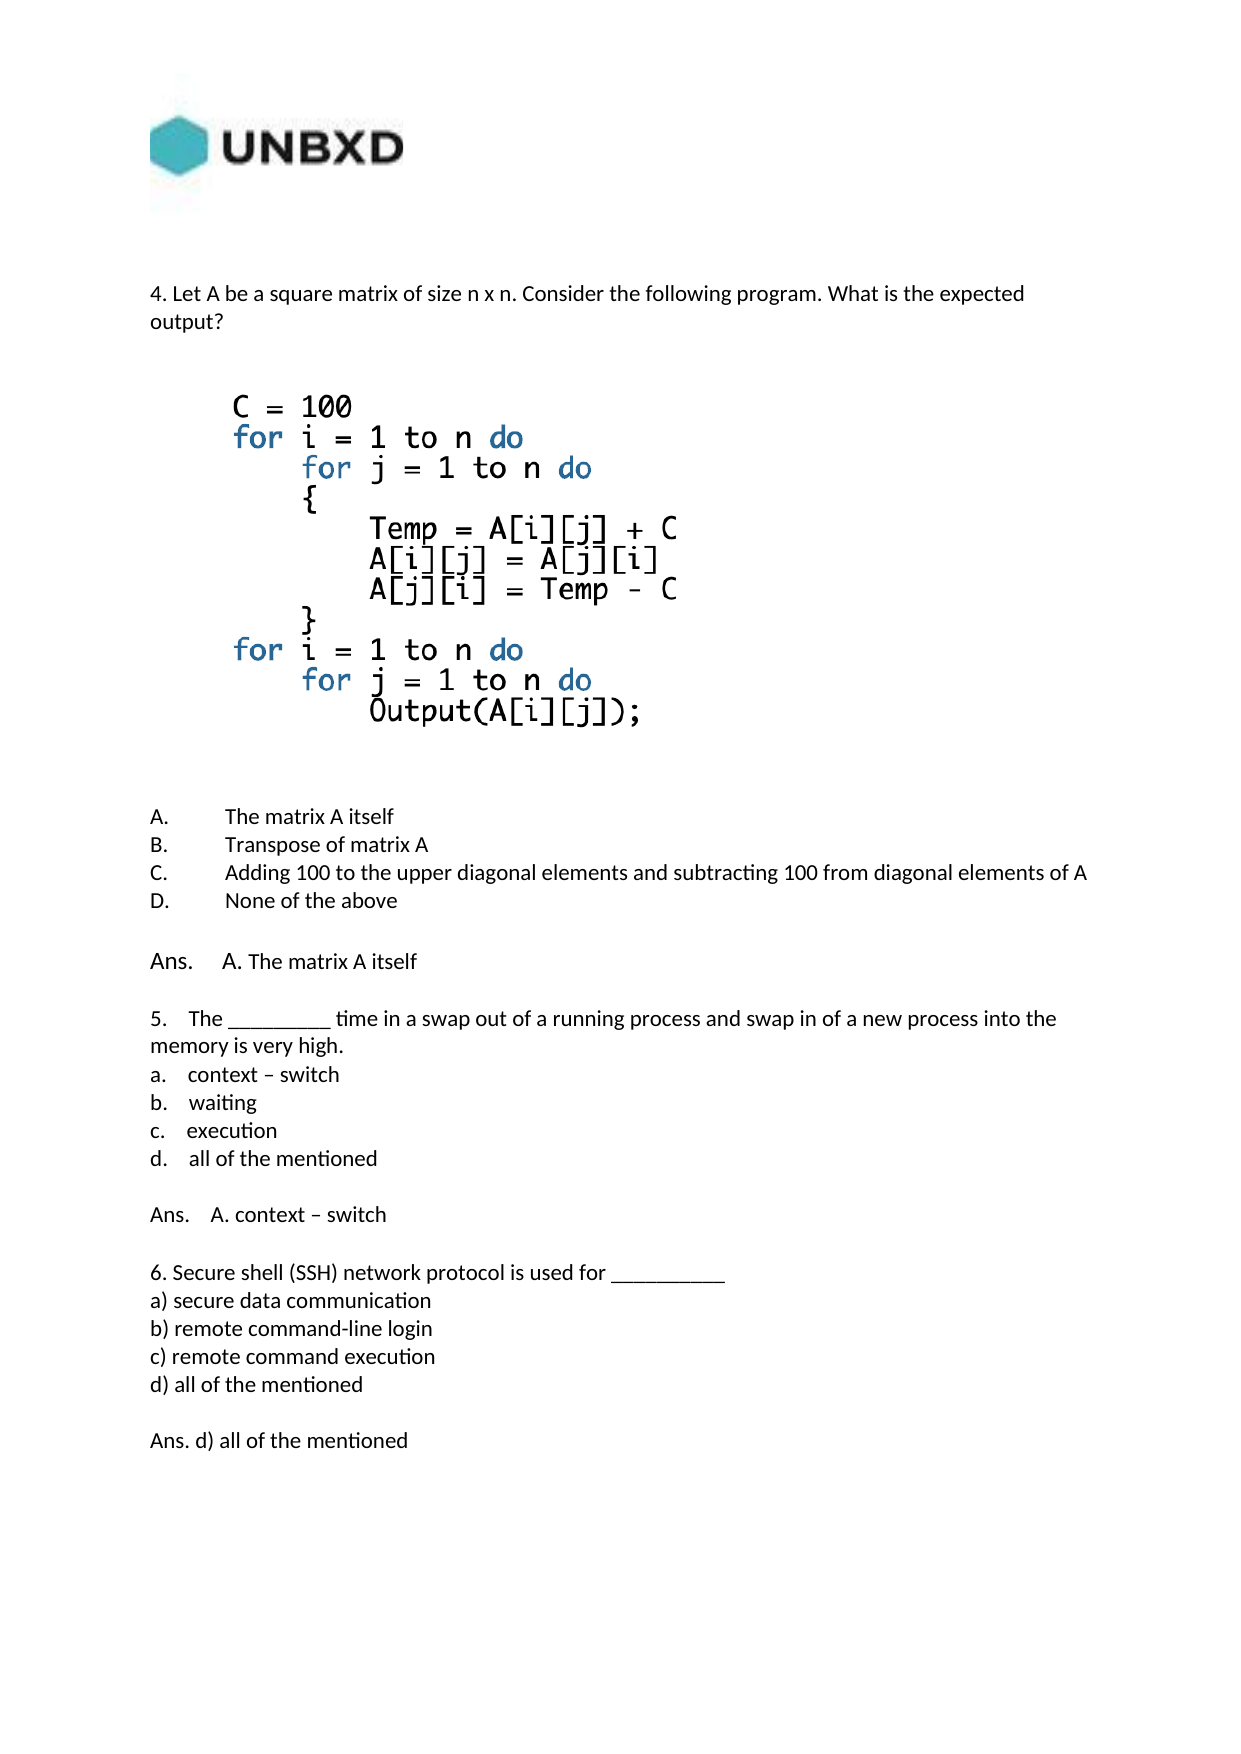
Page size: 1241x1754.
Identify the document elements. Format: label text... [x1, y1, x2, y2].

picture [225, 365, 1200, 747]
list Transpose of matrix A [150, 831, 1090, 858]
picture [150, 73, 404, 221]
text 6. Secure shell (SSH) network protocol is used for __________ [150, 1258, 1090, 1286]
text b) remote command-line login [150, 1314, 1090, 1342]
text c. execution [150, 1116, 1090, 1144]
text c) remote command execution [150, 1342, 1090, 1370]
text a. context – switch [150, 1060, 1090, 1088]
text 5. The _________ time in a swap out of a running process and swap in of a new process into the memory is very high. [150, 1004, 1090, 1060]
text Ans. A. context – switch [150, 1200, 1090, 1228]
text Ans. d) all of the mentioned [150, 1426, 1090, 1454]
text d) all of the mentioned [150, 1370, 1090, 1398]
list None of the above [150, 887, 1090, 914]
list The matrix A itself [150, 802, 1090, 831]
text Ans. A. The matrix A itself [150, 945, 1090, 976]
text a) secure data communication [150, 1286, 1090, 1314]
text d. all of the mentioned [150, 1144, 1090, 1172]
text 4. Let A be a square matrix of size n x n. Consider the following program. What is the expected output? [150, 279, 1090, 335]
list Adding 100 to the upper diagonal elements and subtracting 100 from diagonal elements of A [150, 858, 1090, 887]
text b. waiting [150, 1088, 1090, 1116]
